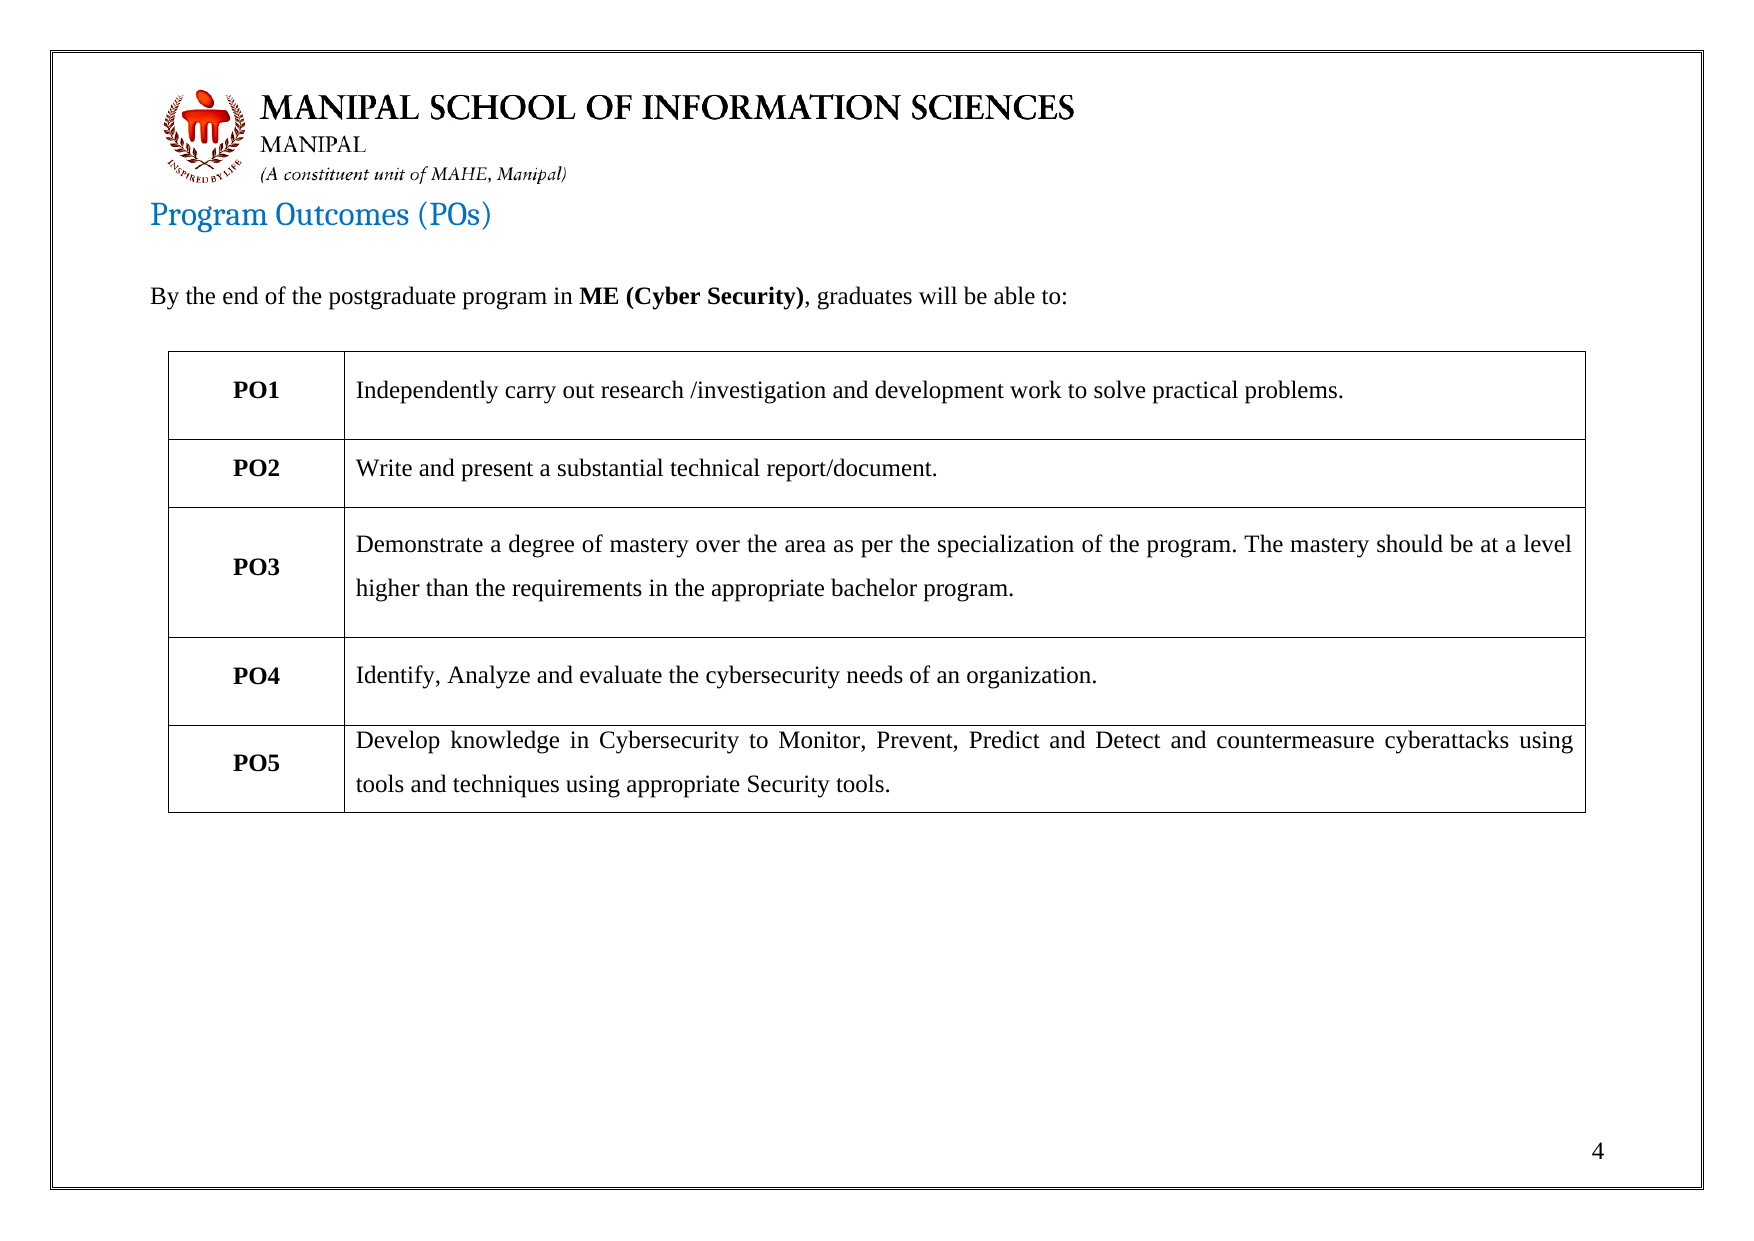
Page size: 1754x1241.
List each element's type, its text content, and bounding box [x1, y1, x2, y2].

table_cell PO4 [169, 638, 344, 724]
table_cell PO2 [169, 440, 344, 507]
table_cell Identify, Analyze and evaluate the cybersecurity needs of an organization. [345, 638, 1585, 724]
picture [150, 75, 1091, 195]
table_cell Write and present a substantial technical report/document. [345, 440, 1585, 507]
table_cell Demonstrate a degree of mastery over the area as per the specialization of the program. The mastery should be at a level higher than the requirements in the appropriate bachelor program. [345, 508, 1585, 637]
table_header Independently carry out research /investigation and development work to solve practical problems. [345, 352, 1585, 438]
table_header PO1 [169, 352, 344, 438]
text By the end of the postgraduate program in ME (Cyber Security), graduates will be able to: [150, 281, 1604, 310]
table_cell PO5 [169, 726, 344, 812]
table_cell Develop knowledge in Cybersecurity to Monitor, Prevent, Predict and Detect and countermeasure cyberattacks using tools and techniques using appropriate Security tools. [345, 726, 1585, 812]
table_cell PO3 [169, 508, 344, 637]
text Program Outcomes (POs) [150, 195, 1604, 233]
